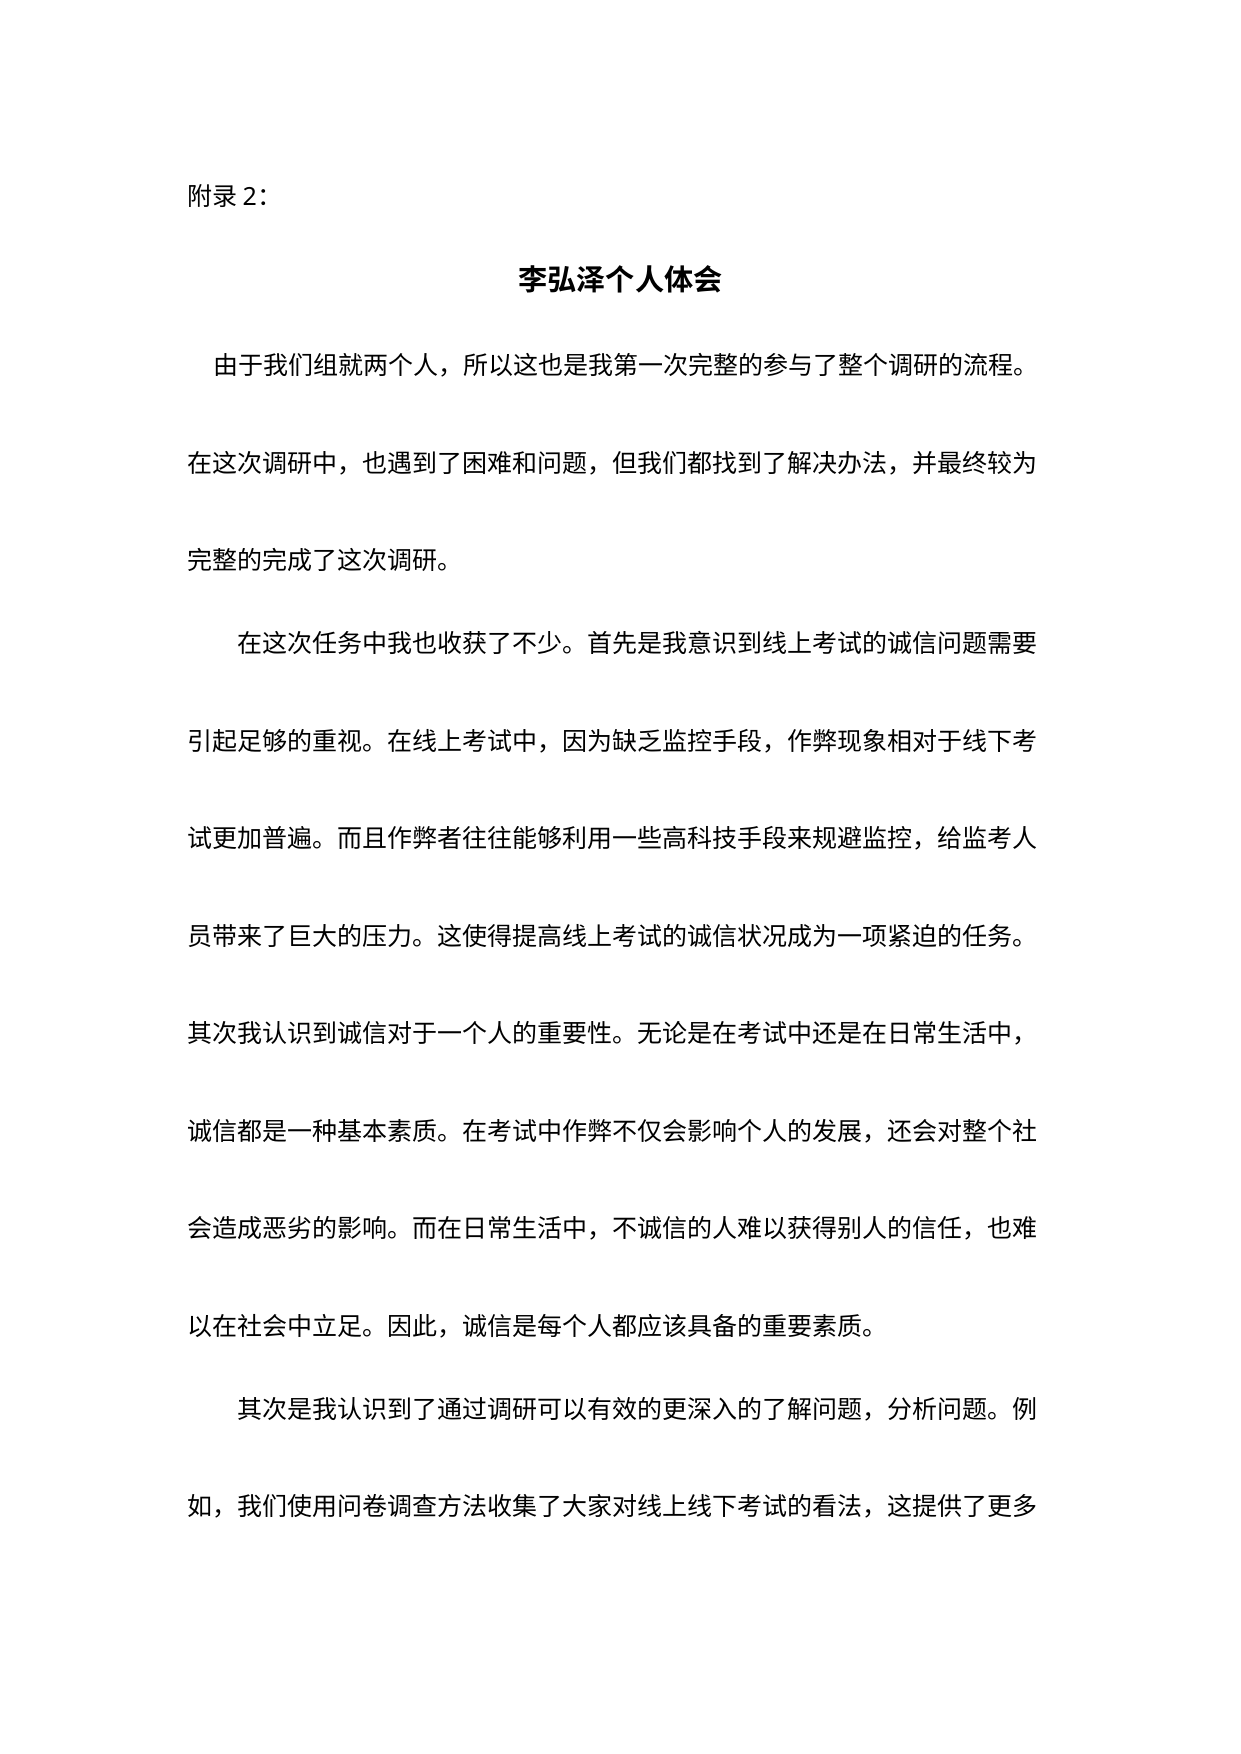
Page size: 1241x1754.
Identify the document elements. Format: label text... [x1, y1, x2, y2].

text 李弘泽个人体会 [187, 245, 1053, 310]
text 由于我们组就两个人，所以这也是我第一次完整的参与了整个调研的流程。在这次调研中，也遇到了困难和问题，但我们都找到了解决办法，并最终较为完整的完成了这次调研。 [187, 331, 1053, 591]
text 附录2： [187, 162, 1053, 227]
text 在这次任务中我也收获了不少。首先是我意识到线上考试的诚信问题需要引起足够的重视。在线上考试中，因为缺乏监控手段，作弊现象相对于线下考试更加普遍。而且作弊者往往能够利用一些高科技手段来规避监控，给监考人员带来了巨大的压力。这使得提高线上考试的诚信状况成为一项紧迫的任务。其次我认识到诚信对于一个人的重要性。无论是在考试中还是在日常生活中，诚信都是一种基本素质。在考试中作弊不仅会影响个人的发展，还会对整个社会造成恶劣的影响。而在日常生活中，不诚信的人难以获得别人的信任，也难以在社会中立足。因此，诚信是每个人都应该具备的重要素质。 [187, 609, 1053, 1357]
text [187, 1375, 1053, 1537]
